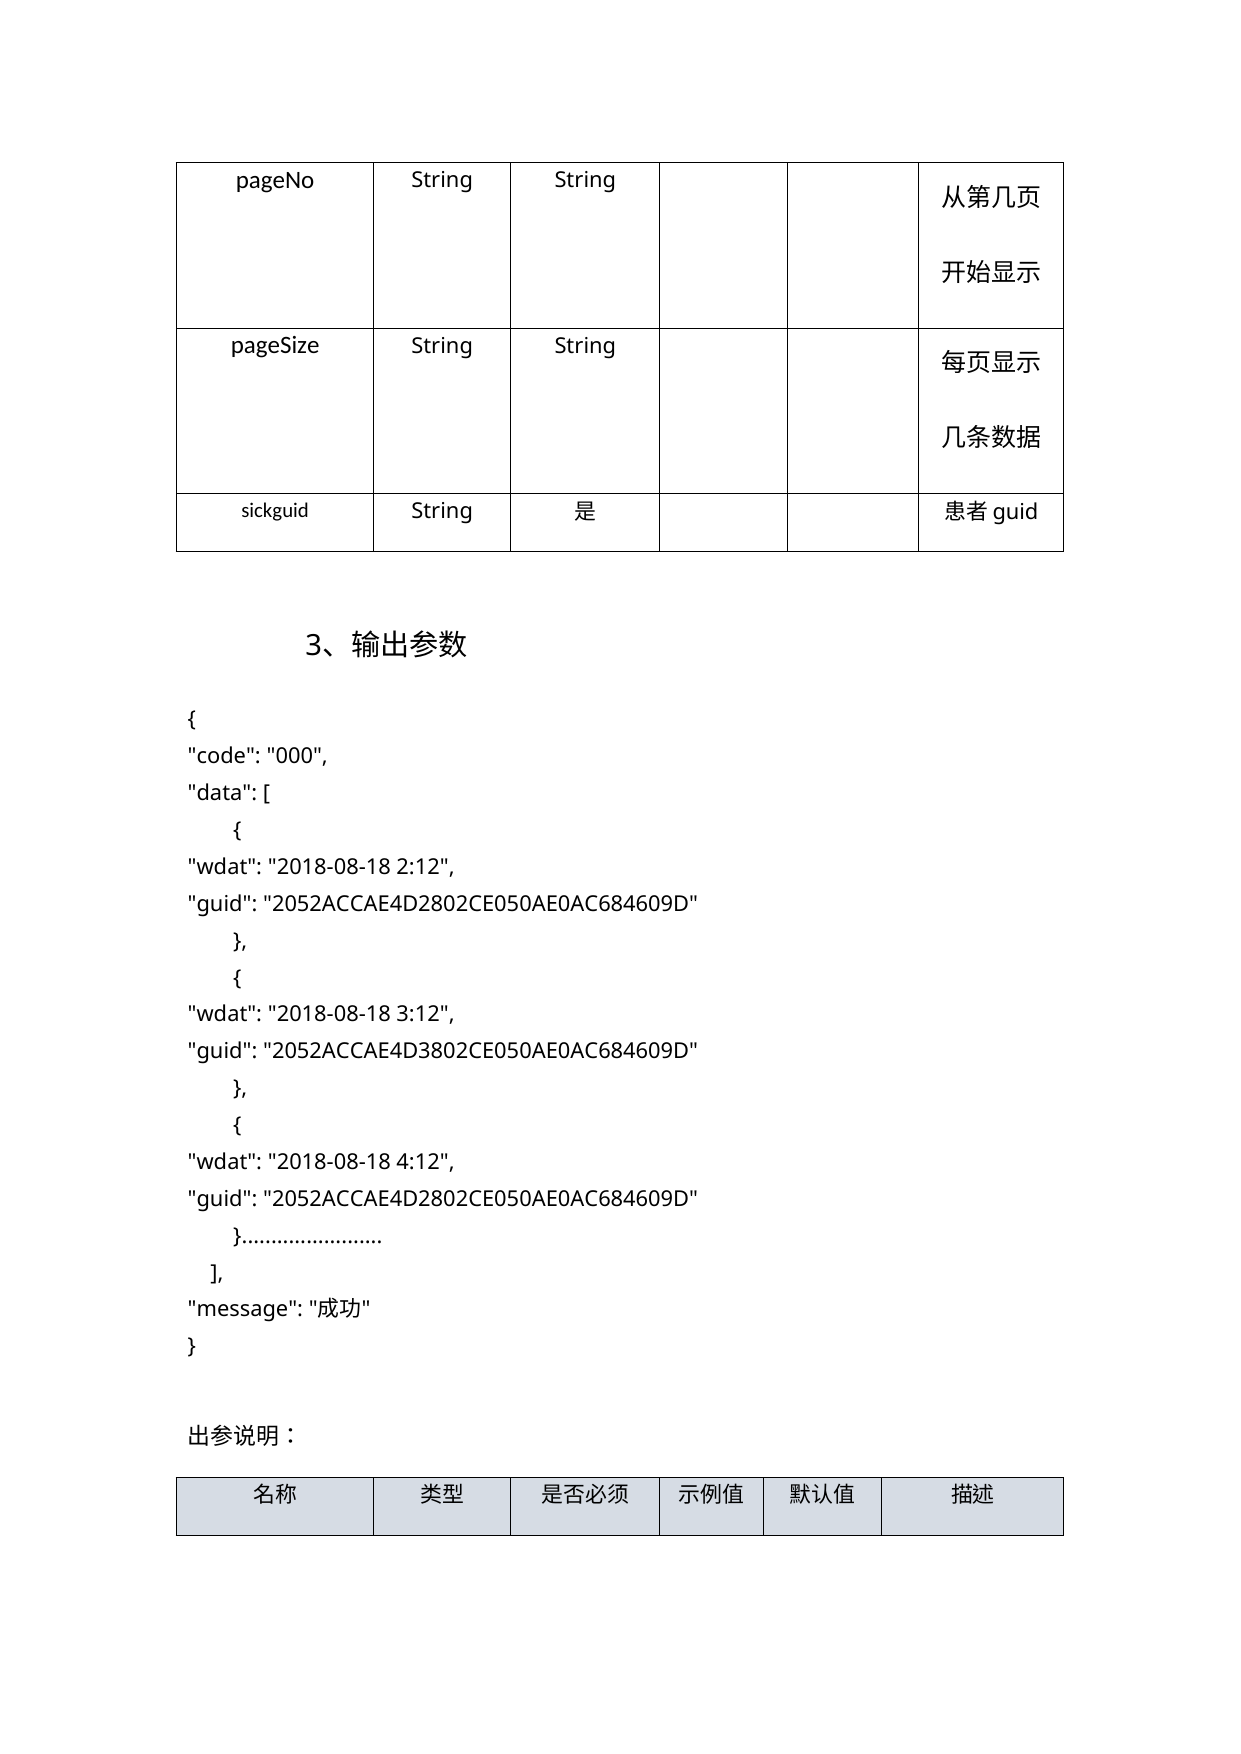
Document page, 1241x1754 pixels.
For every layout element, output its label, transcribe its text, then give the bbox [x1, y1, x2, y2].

text 3、输出参数 [305, 610, 1053, 675]
text "guid": "2052ACCAE4D2802CE050AE0AC684609D" [187, 886, 1053, 919]
text "guid": "2052ACCAE4D2802CE050AE0AC684609D" [187, 1181, 1053, 1214]
table_cell 每页显示几条数据 [919, 329, 1063, 493]
table_cell [660, 329, 787, 493]
table_cell sickguid [177, 494, 373, 551]
table_header 默认值 [764, 1478, 881, 1535]
text "code": "000", [187, 739, 1053, 771]
table_header 描述 [882, 1478, 1063, 1535]
text }, [187, 1071, 1053, 1103]
table_cell String [374, 329, 510, 493]
table_cell 从第几页开始显示 [919, 163, 1063, 327]
text ], [187, 1255, 1053, 1288]
text "wdat": "2018-08-18 2:12", [187, 849, 1053, 882]
table_cell String [374, 494, 510, 551]
text { [187, 702, 1053, 734]
text } [187, 1329, 1053, 1361]
text { [187, 1108, 1053, 1140]
table_header 是否必须 [511, 1478, 659, 1535]
text "wdat": "2018-08-18 3:12", [187, 997, 1053, 1029]
table_cell 是 [511, 494, 659, 551]
table_cell [788, 494, 918, 551]
table_header 示例值 [660, 1478, 763, 1535]
text "message": "成功" [187, 1292, 1053, 1324]
table_cell String [374, 163, 510, 327]
table_cell [660, 494, 787, 551]
table_cell [788, 329, 918, 493]
text "data": [ [187, 776, 1053, 808]
table_header 类型 [374, 1478, 510, 1535]
text "wdat": "2018-08-18 4:12", [187, 1144, 1053, 1177]
text { [187, 960, 1053, 993]
text 出参说明： [187, 1419, 1053, 1452]
table_cell String [511, 163, 659, 327]
table_cell 患者guid [919, 494, 1063, 551]
table_cell [788, 163, 918, 327]
table_header 名称 [177, 1478, 373, 1535]
table_cell pageNo [177, 163, 373, 327]
text "guid": "2052ACCAE4D3802CE050AE0AC684609D" [187, 1034, 1053, 1066]
text }, [187, 923, 1053, 956]
text { [187, 813, 1053, 845]
table_cell pageSize [177, 329, 373, 493]
table_cell String [511, 329, 659, 493]
table_cell [660, 163, 787, 327]
text }........................ [187, 1218, 1053, 1251]
